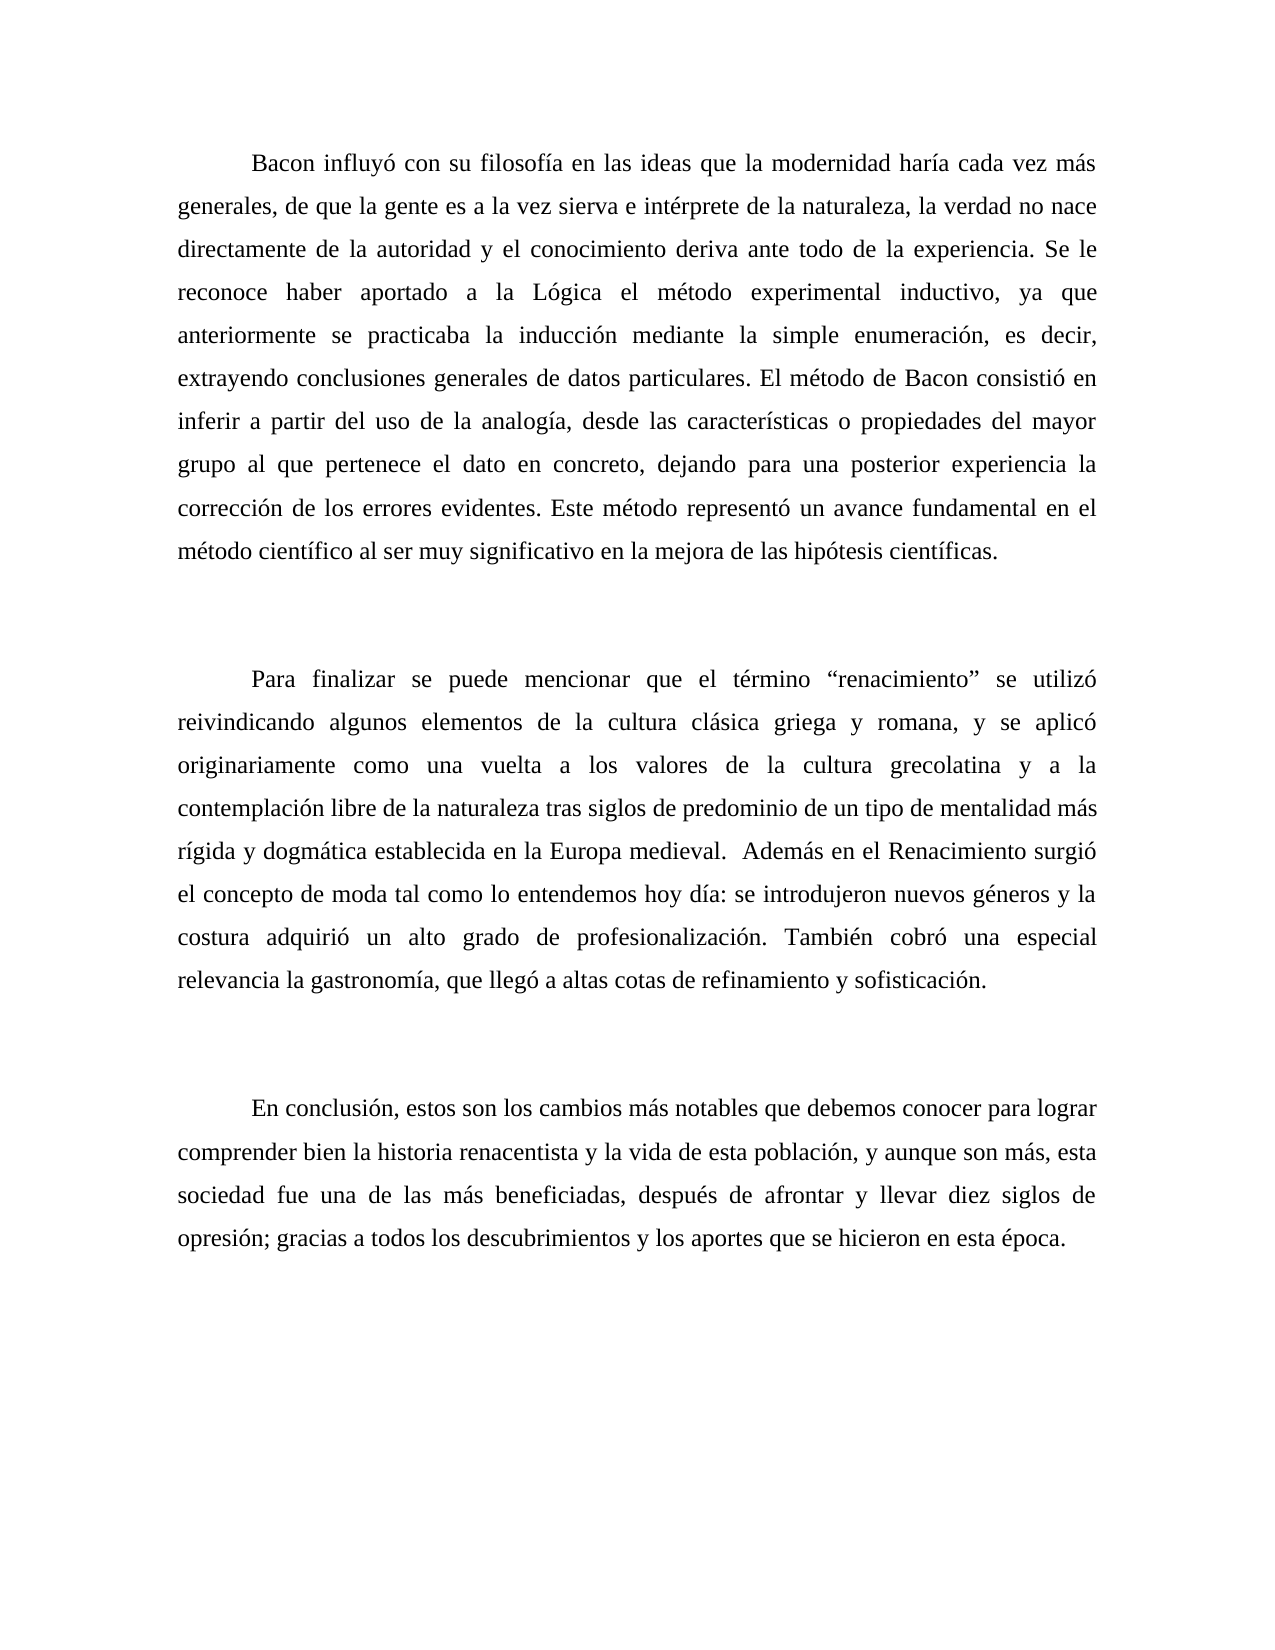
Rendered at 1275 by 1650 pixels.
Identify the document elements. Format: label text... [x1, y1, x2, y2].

text Para finalizar se puede mencionar que el término “renacimiento” se utilizó reivindicando algunos elementos de la cultura clásica griega y romana, y se aplicó originariamente como una vuelta a los valores de la cultura grecolatina y a la contemplación libre de la naturaleza tras siglos de predominio de un tipo de mentalidad más rígida y dogmática establecida en la Europa medieval. Además en el Renacimiento surgió el concepto de moda tal como lo entendemos hoy día: se introdujeron nuevos géneros y la costura adquirió un alto grado de profesionalización. También cobró una especial relevancia la gastronomía, que llegó a altas cotas de refinamiento y sofisticación. [177, 664, 1098, 994]
text Bacon influyó con su filosofía en las ideas que la modernidad haría cada vez más generales, de que la gente es a la vez sierva e intérprete de la naturaleza, la verdad no nace directamente de la autoridad y el conocimiento deriva ante todo de la experiencia. Se le reconoce haber aportado a la Lógica el método experimental inductivo, ya que anteriormente se practicaba la inducción mediante la simple enumeración, es decir, extrayendo conclusiones generales de datos particulares. El método de Bacon consistió en inferir a partir del uso de la analogía, desde las características o propiedades del mayor grupo al que pertenece el dato en concreto, dejando para una posterior experiencia la corrección de los errores evidentes. Este método representó un avance fundamental en el método científico al ser muy significativo en la mejora de las hipótesis científicas. [177, 148, 1098, 564]
text En conclusión, estos son los cambios más notables que debemos conocer para lograr comprender bien la historia renacentista y la vida de esta población, y aunque son más, esta sociedad fue una de las más beneficiadas, después de afrontar y llevar diez siglos de opresión; gracias a todos los descubrimientos y los aportes que se hicieron en esta época. [177, 1093, 1098, 1252]
